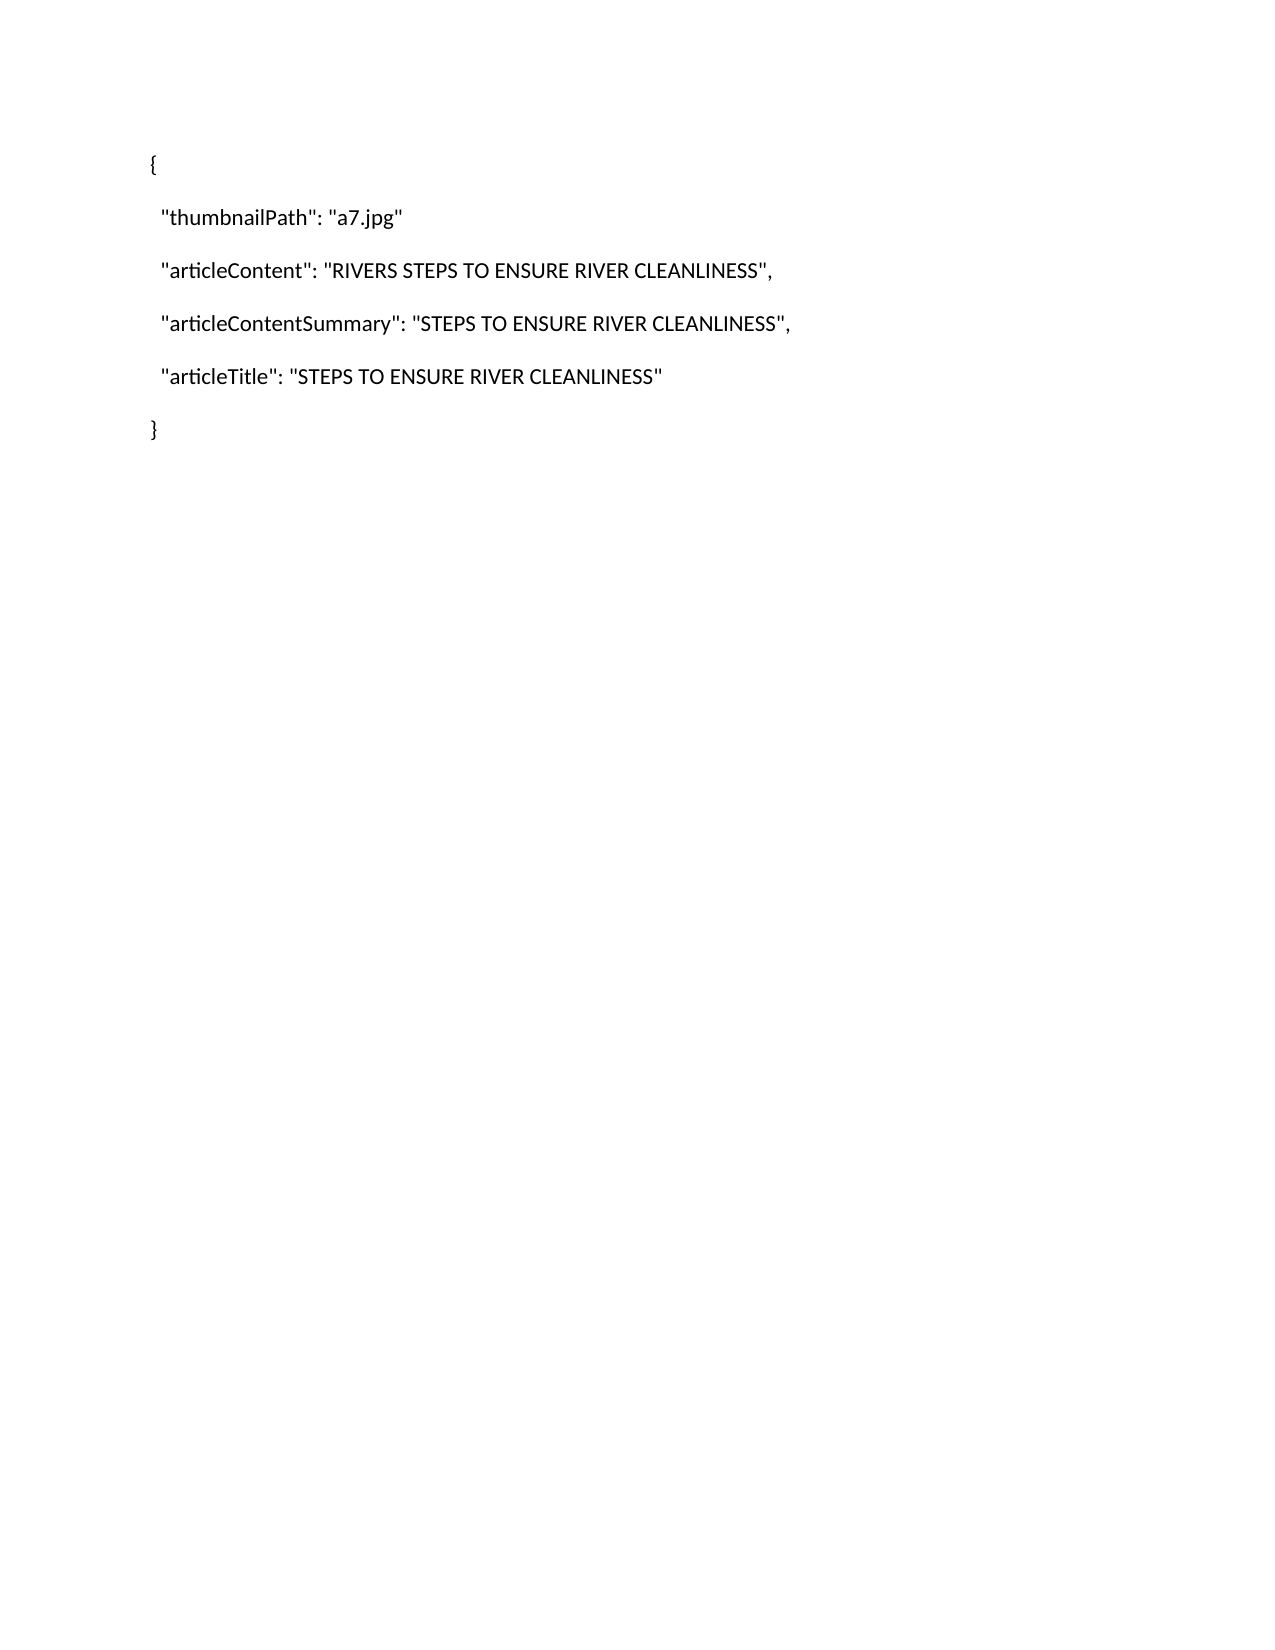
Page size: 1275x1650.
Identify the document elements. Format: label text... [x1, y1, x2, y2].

text "thumbnailPath": "a7.jpg" [150, 203, 1125, 231]
text "articleContentSummary": "STEPS TO ENSURE RIVER CLEANLINESS", [150, 309, 1125, 337]
text "articleContent": "RIVERS STEPS TO ENSURE RIVER CLEANLINESS", [150, 256, 1125, 284]
text "articleTitle": "STEPS TO ENSURE RIVER CLEANLINESS" [150, 362, 1125, 390]
text } [150, 415, 1125, 443]
text { [150, 150, 1125, 178]
